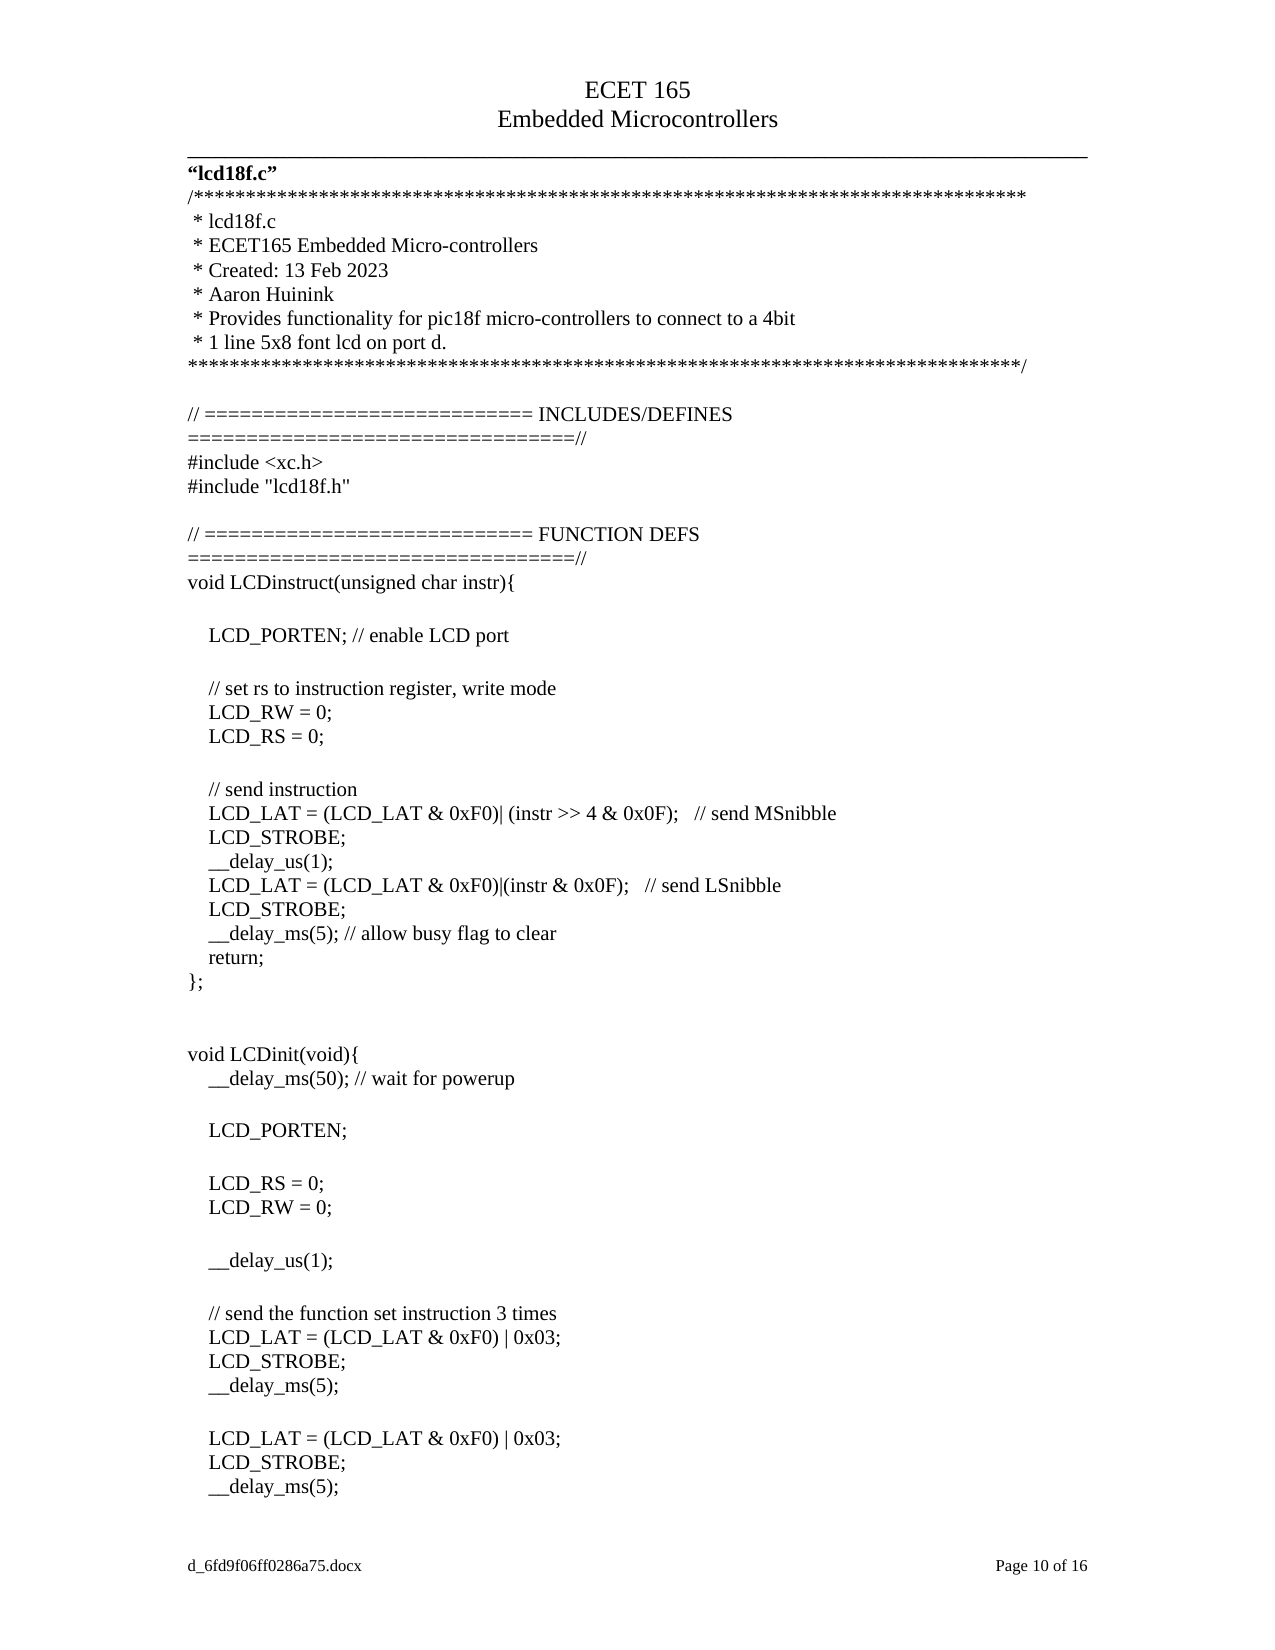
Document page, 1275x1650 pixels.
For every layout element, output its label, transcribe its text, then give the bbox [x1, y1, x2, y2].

text LCD_RW = 0; [187, 700, 1087, 724]
text LCD_RS = 0; [187, 1171, 1087, 1195]
text void LCDinit(void){ [187, 1042, 1087, 1066]
text #include <xc.h> [187, 450, 1087, 474]
text * Created: 13 Feb 2023 [187, 257, 1087, 282]
text LCD_STROBE; [187, 897, 1087, 921]
text LCD_LAT = (LCD_LAT & 0xF0)|(instr & 0x0F); // send LSnibble [187, 873, 1087, 897]
text __delay_us(1); [187, 849, 1087, 873]
text * Aaron Huinink [187, 282, 1087, 306]
text * Provides functionality for pic18f micro-controllers to connect to a 4bit [187, 306, 1087, 330]
text __delay_ms(5); [187, 1373, 1087, 1397]
text __delay_ms(5); // allow busy flag to clear [187, 921, 1087, 945]
text // ============================ INCLUDES/DEFINES =================================// [187, 402, 1087, 450]
text __delay_us(1); [187, 1248, 1087, 1272]
text LCD_PORTEN; // enable LCD port [187, 623, 1087, 647]
text ********************************************************************************/ [187, 354, 1087, 378]
text LCD_LAT = (LCD_LAT & 0xF0)| (instr >> 4 & 0x0F); // send MSnibble [187, 801, 1087, 825]
text // send the function set instruction 3 times [187, 1301, 1087, 1325]
text LCD_STROBE; [187, 1349, 1087, 1373]
text // set rs to instruction register, write mode [187, 676, 1087, 700]
text /******************************************************************************** [187, 185, 1087, 209]
text LCD_LAT = (LCD_LAT & 0xF0) | 0x03; [187, 1426, 1087, 1450]
text #include "lcd18f.h" [187, 474, 1087, 498]
text LCD_RS = 0; [187, 724, 1087, 748]
text // send instruction [187, 777, 1087, 801]
text * 1 line 5x8 font lcd on port d. [187, 330, 1087, 354]
text }; [187, 969, 1087, 993]
text LCD_LAT = (LCD_LAT & 0xF0) | 0x03; [187, 1325, 1087, 1349]
text __delay_ms(5); [187, 1474, 1087, 1498]
text LCD_STROBE; [187, 825, 1087, 849]
text __delay_ms(50); // wait for powerup [187, 1066, 1087, 1090]
text LCD_PORTEN; [187, 1118, 1087, 1142]
text * ECET165 Embedded Micro-controllers [187, 233, 1087, 257]
text “lcd18f.c” [187, 161, 1087, 185]
text LCD_STROBE; [187, 1450, 1087, 1474]
text void LCDinstruct(unsigned char instr){ [187, 570, 1087, 594]
text LCD_RW = 0; [187, 1195, 1087, 1219]
text * lcd18f.c [187, 209, 1087, 233]
text // ============================ FUNCTION DEFS =================================// [187, 522, 1087, 570]
text return; [187, 945, 1087, 969]
